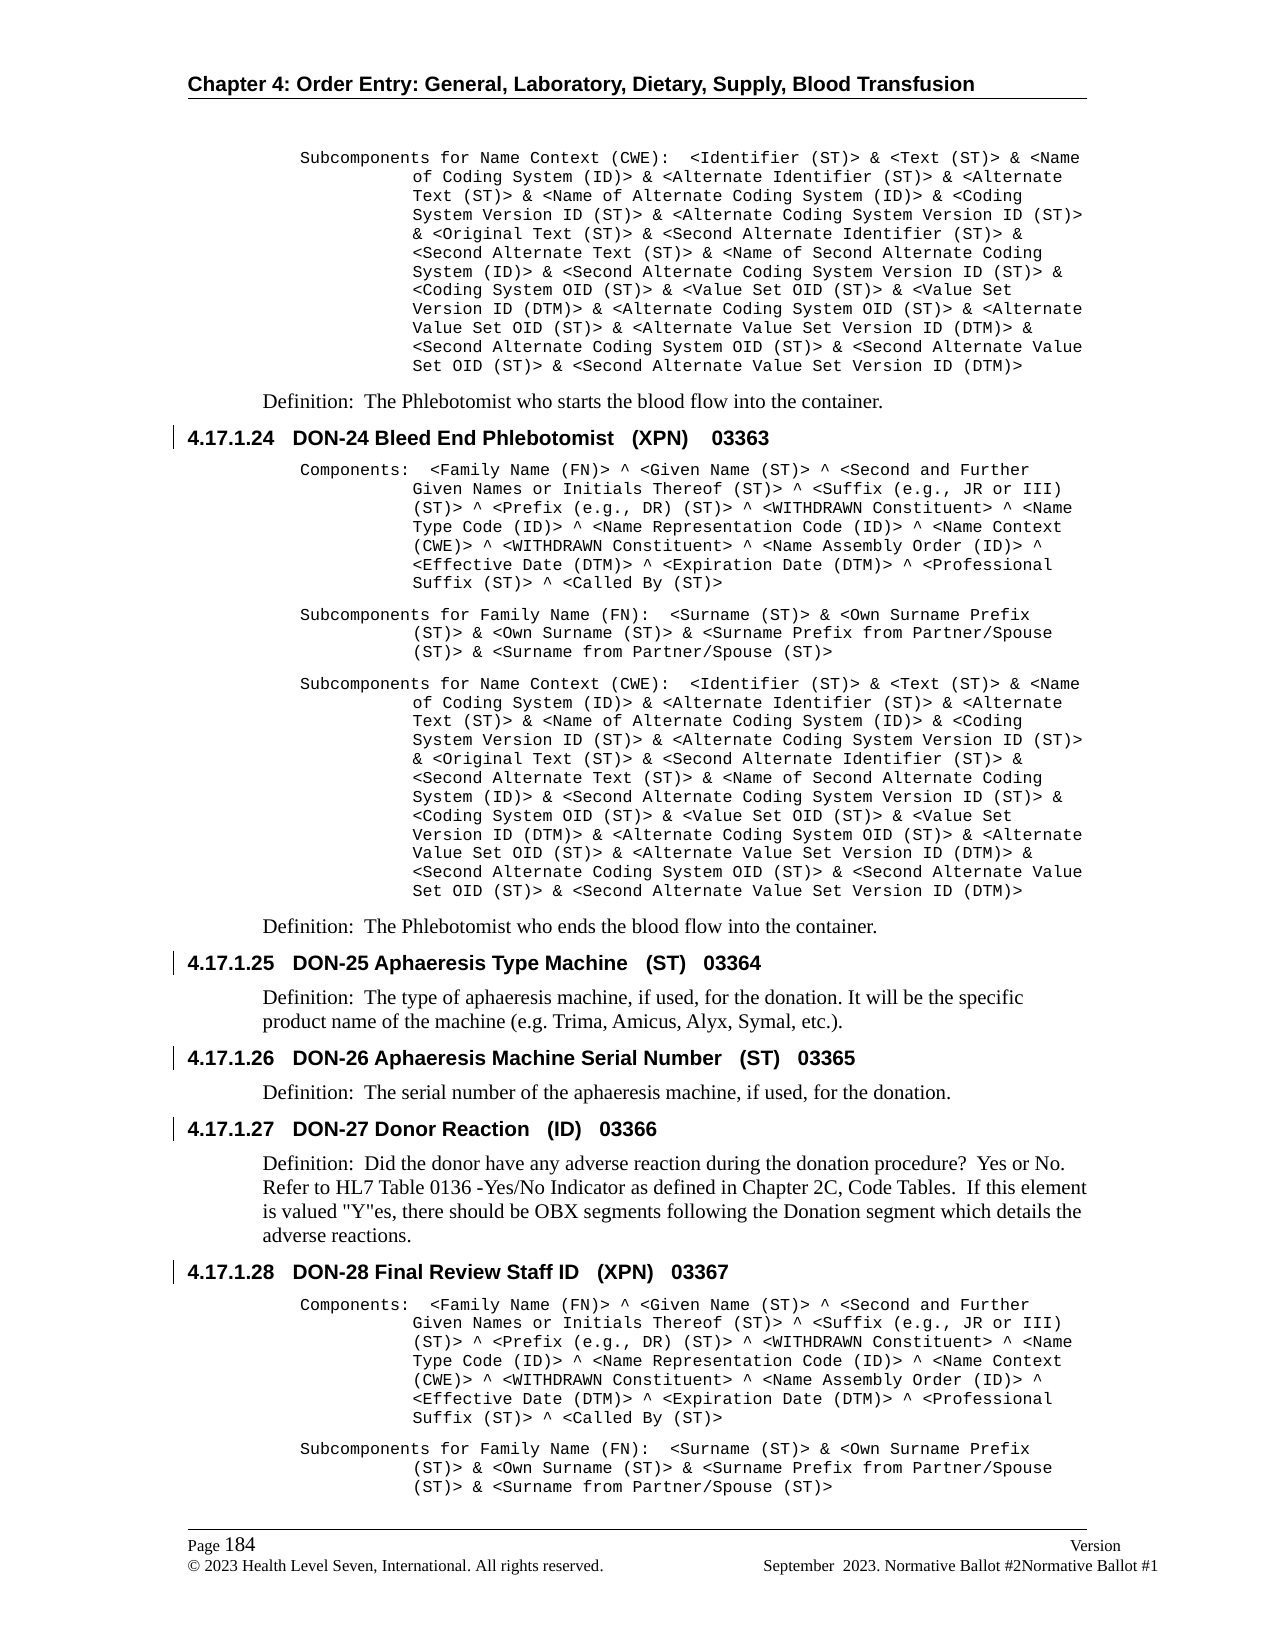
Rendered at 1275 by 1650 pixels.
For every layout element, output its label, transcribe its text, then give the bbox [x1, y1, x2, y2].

subtitle DON-24 Bleed End Phlebotomist (XPN) 03363 [187, 425, 1087, 449]
text Subcomponents for Family Name (FN): <Surname (ST)> & <Own Surname Prefix (ST)> & <Own Surname (ST)> & <Surname Prefix from Partner/Spouse (ST)> & <Surname from Partner/Spouse (ST)> [300, 606, 1087, 663]
text Definition: Did the donor have any adverse reaction during the donation procedure? Yes or No. Refer to HL7 Table 0136 -Yes/No Indicator as defined in Chapter 2C, Code Tables. If this element is valued "Y"es, there should be OBX segments following the Donation segment which details the adverse reactions. [262, 1151, 1087, 1247]
subtitle DON-28 Final Review Staff ID (XPN) 03367 [187, 1260, 1087, 1284]
subtitle DON-27 Donor Reaction (ID) 03366 [187, 1117, 1087, 1141]
text Subcomponents for Family Name (FN): <Surname (ST)> & <Own Surname Prefix (ST)> & <Own Surname (ST)> & <Surname Prefix from Partner/Spouse (ST)> & <Surname from Partner/Spouse (ST)> [300, 1441, 1087, 1497]
text Definition: The Phlebotomist who starts the blood flow into the container. [262, 389, 1087, 413]
text Definition: The Phlebotomist who ends the blood flow into the container. [262, 914, 1087, 938]
subtitle DON-26 Aphaeresis Machine Serial Number (ST) 03365 [187, 1046, 1087, 1069]
subtitle DON-25 Aphaeresis Type Machine (ST) 03364 [187, 951, 1087, 974]
text Definition: The type of aphaeresis machine, if used, for the donation. It will be the specific product name of the machine (e.g. Trima, Amicus, Alyx, Symal, etc.). [262, 985, 1087, 1033]
text Subcomponents for Name Context (CWE): <Identifier (ST)> & <Text (ST)> & <Name of Coding System (ID)> & <Alternate Identifier (ST)> & <Alternate Text (ST)> & <Name of Alternate Coding System (ID)> & <Coding System Version ID (ST)> & <Alternate Coding System Version ID (ST)> & <Original Text (ST)> & <Second Alternate Identifier (ST)> & <Second Alternate Text (ST)> & <Name of Second Alternate Coding System (ID)> & <Second Alternate Coding System Version ID (ST)> & <Coding System OID (ST)> & <Value Set OID (ST)> & <Value Set Version ID (DTM)> & <Alternate Coding System OID (ST)> & <Alternate Value Set OID (ST)> & <Alternate Value Set Version ID (DTM)> & <Second Alternate Coding System OID (ST)> & <Second Alternate Value Set OID (ST)> & <Second Alternate Value Set Version ID (DTM)> [300, 675, 1087, 902]
text Definition: The serial number of the aphaeresis machine, if used, for the donation. [262, 1080, 1087, 1104]
text Subcomponents for Name Context (CWE): <Identifier (ST)> & <Text (ST)> & <Name of Coding System (ID)> & <Alternate Identifier (ST)> & <Alternate Text (ST)> & <Name of Alternate Coding System (ID)> & <Coding System Version ID (ST)> & <Alternate Coding System Version ID (ST)> & <Original Text (ST)> & <Second Alternate Identifier (ST)> & <Second Alternate Text (ST)> & <Name of Second Alternate Coding System (ID)> & <Second Alternate Coding System Version ID (ST)> & <Coding System OID (ST)> & <Value Set OID (ST)> & <Value Set Version ID (DTM)> & <Alternate Coding System OID (ST)> & <Alternate Value Set OID (ST)> & <Alternate Value Set Version ID (DTM)> & <Second Alternate Coding System OID (ST)> & <Second Alternate Value Set OID (ST)> & <Second Alternate Value Set Version ID (DTM)> [300, 150, 1087, 376]
